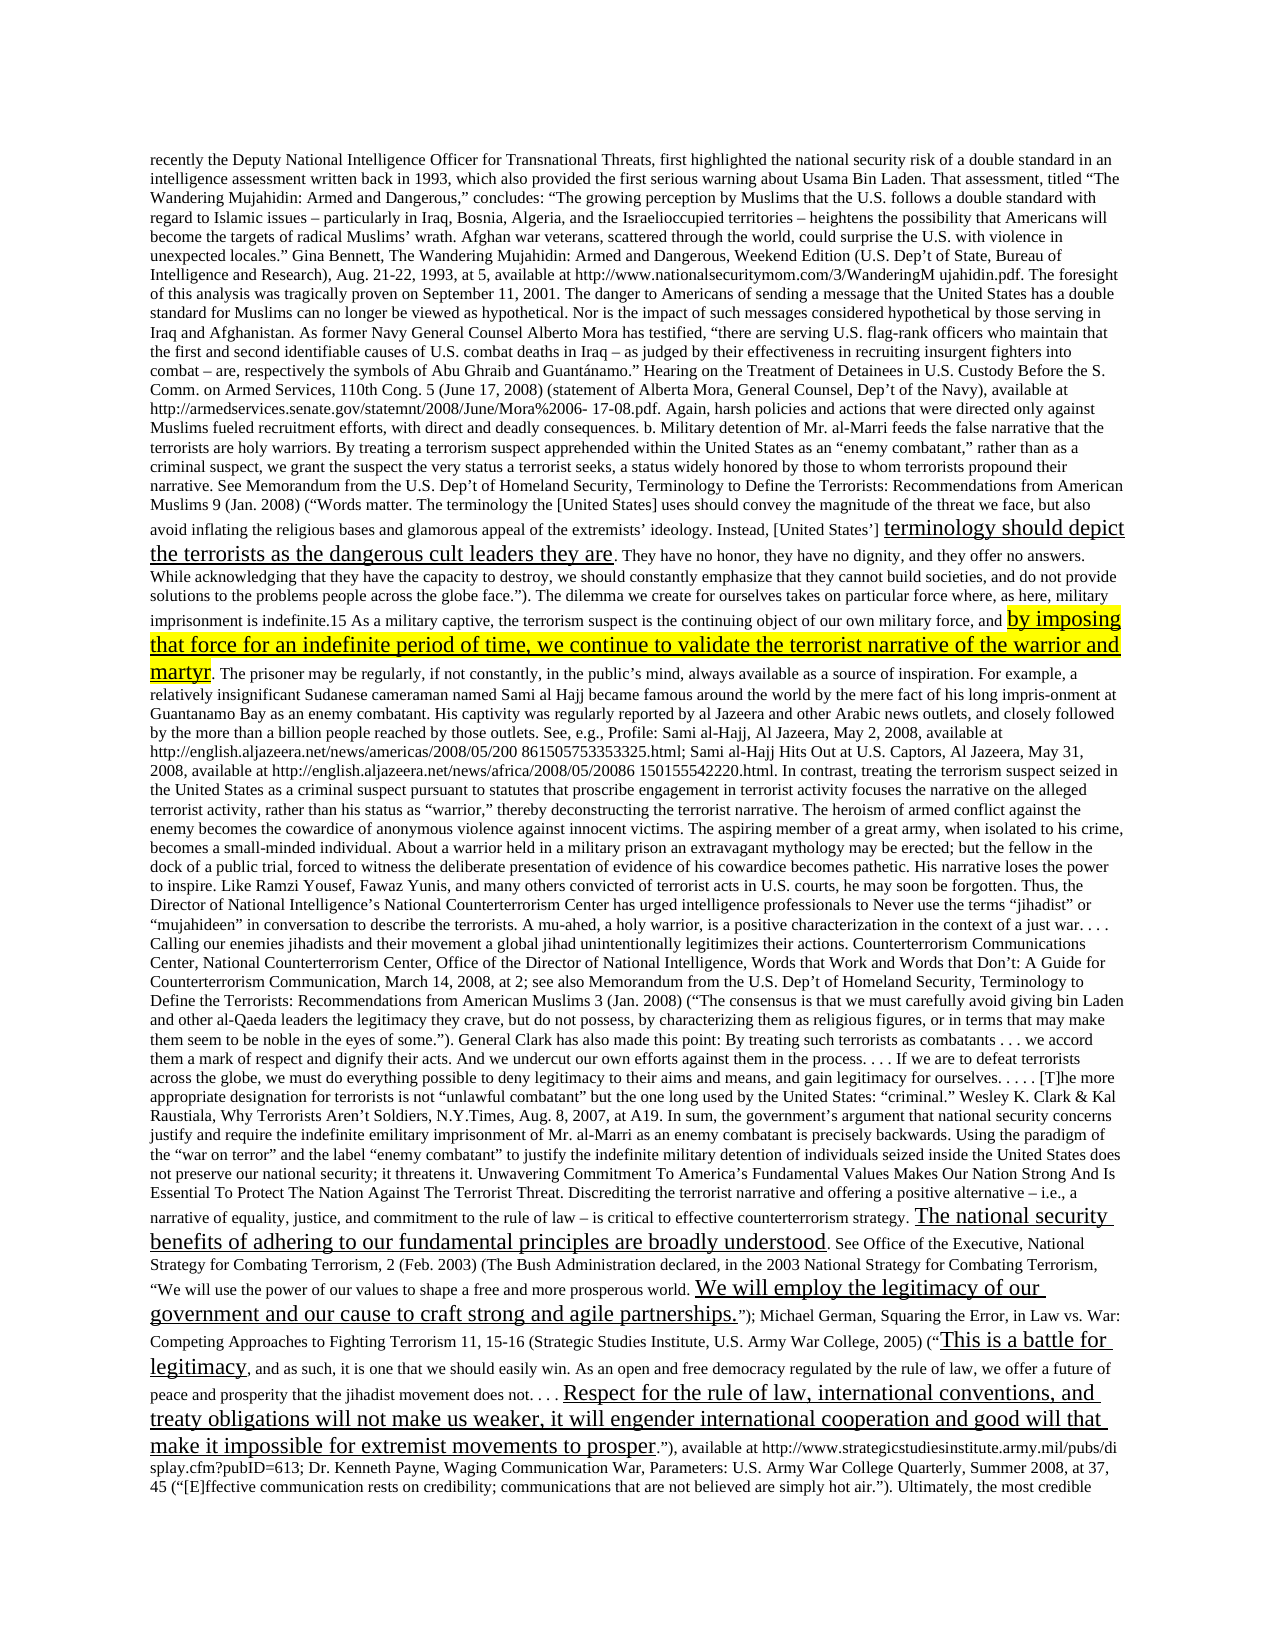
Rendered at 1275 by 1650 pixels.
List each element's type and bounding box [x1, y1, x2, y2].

text [150, 150, 1125, 1496]
